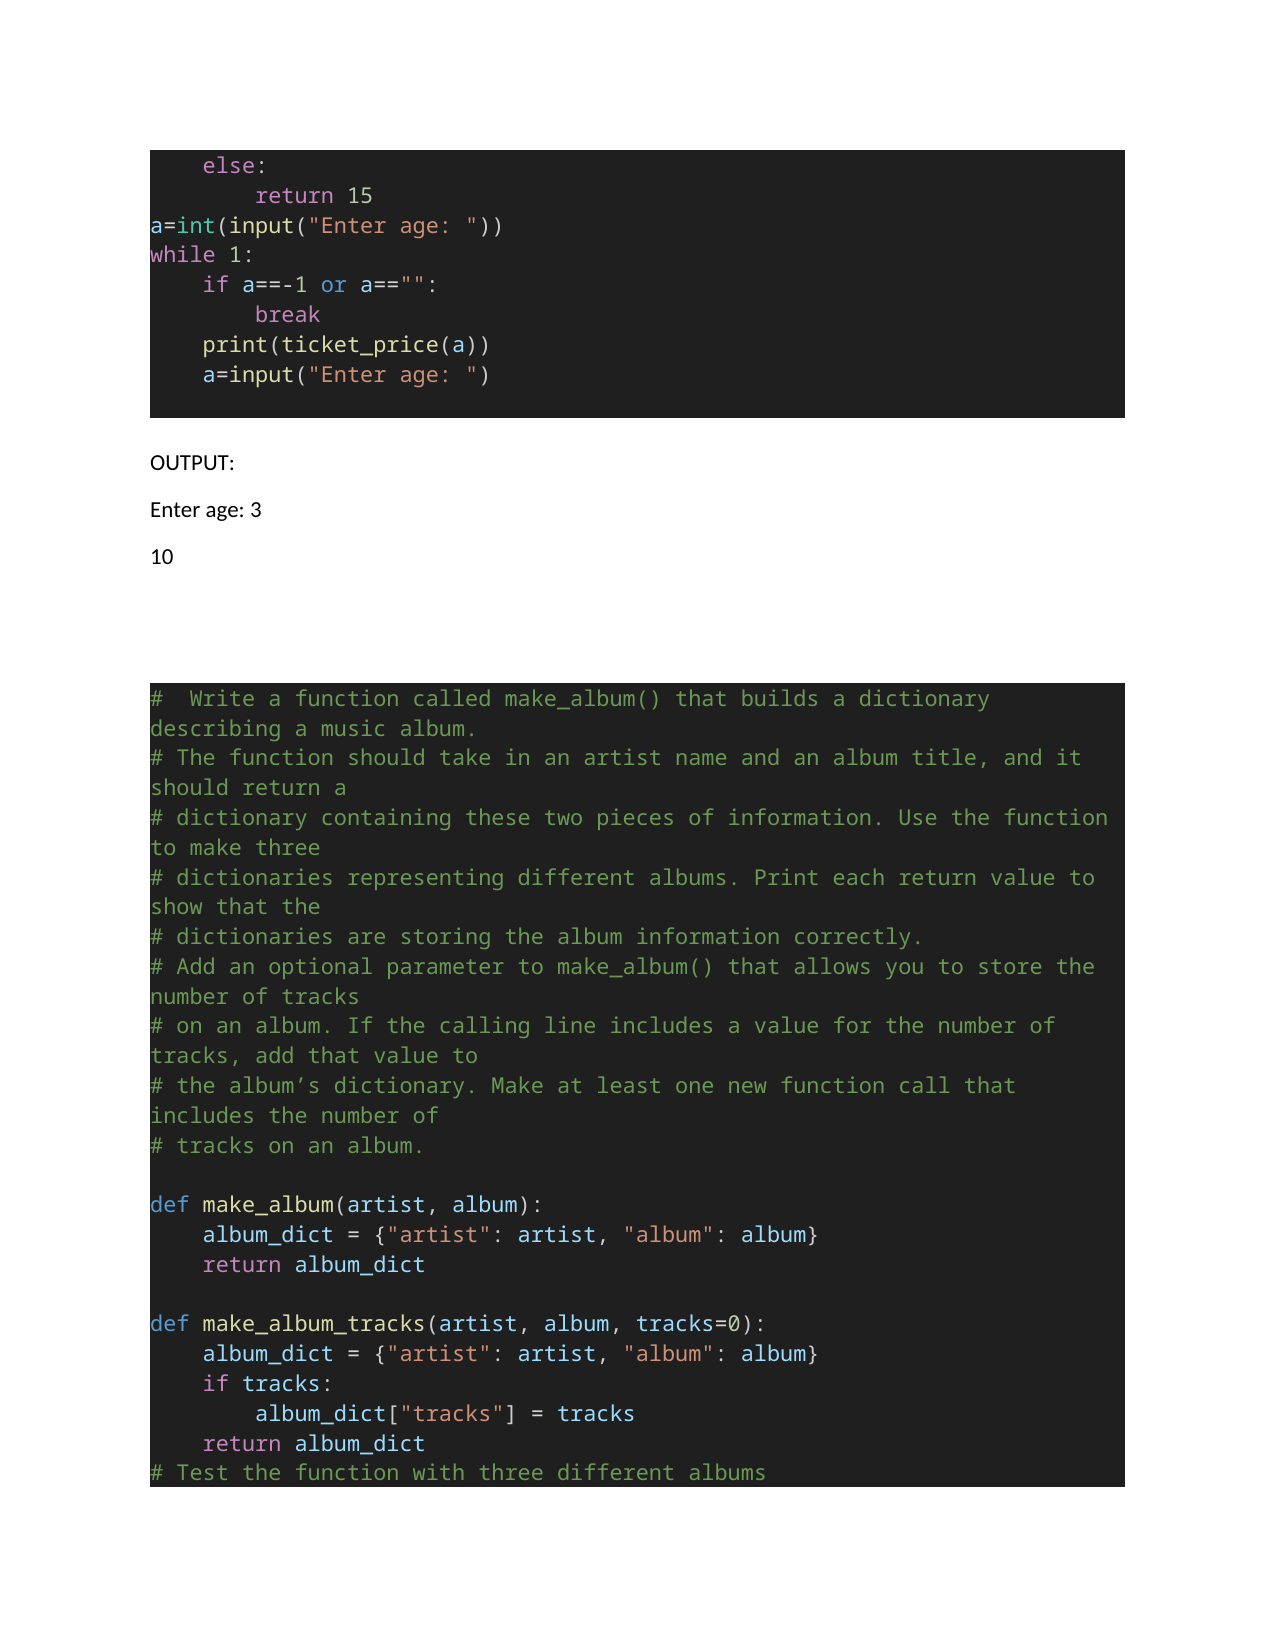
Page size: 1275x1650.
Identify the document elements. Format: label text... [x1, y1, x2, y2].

text a=int(input("Enter age: ")) [150, 209, 1125, 239]
text print(ticket_price(a)) [150, 329, 1125, 358]
text # on an album. If the calling line includes a value for the number of tracks, add that value to [150, 1010, 1125, 1070]
text 10 [150, 542, 1125, 570]
text else: [150, 150, 1125, 180]
text break [150, 299, 1125, 329]
text # The function should take in an artist name and an album title, and it should return a [150, 742, 1125, 802]
text # Write a function called make_album() that builds a dictionary describing a music album. [150, 683, 1125, 742]
text album_dict["tracks"] = tracks [150, 1398, 1125, 1427]
text def make_album_tracks(artist, album, tracks=0): [150, 1308, 1125, 1338]
text Enter age: 3 [150, 495, 1125, 523]
text # dictionaries are storing the album information correctly. [150, 921, 1125, 951]
text if a==-1 or a=="": [150, 269, 1125, 299]
text # dictionary containing these two pieces of information. Use the function to make three [150, 802, 1125, 861]
text album_dict = {"artist": artist, "album": album} [150, 1219, 1125, 1249]
text # Add an optional parameter to make_album() that allows you to store the number of tracks [150, 951, 1125, 1010]
text while 1: [150, 239, 1125, 269]
text album_dict = {"artist": artist, "album": album} [150, 1338, 1125, 1368]
text return album_dict [150, 1249, 1125, 1278]
text OUTPUT: [150, 418, 1125, 476]
text a=input("Enter age: ") [150, 358, 1125, 388]
text return album_dict [150, 1427, 1125, 1457]
text # the album’s dictionary. Make at least one new function call that includes the number of [150, 1070, 1125, 1129]
text # dictionaries representing different albums. Print each return value to show that the [150, 861, 1125, 921]
text return 15 [150, 180, 1125, 209]
text if tracks: [150, 1368, 1125, 1398]
text def make_album(artist, album): [150, 1189, 1125, 1219]
text # Test the function with three different albums [150, 1457, 1125, 1487]
text # tracks on an album. [150, 1129, 1125, 1159]
